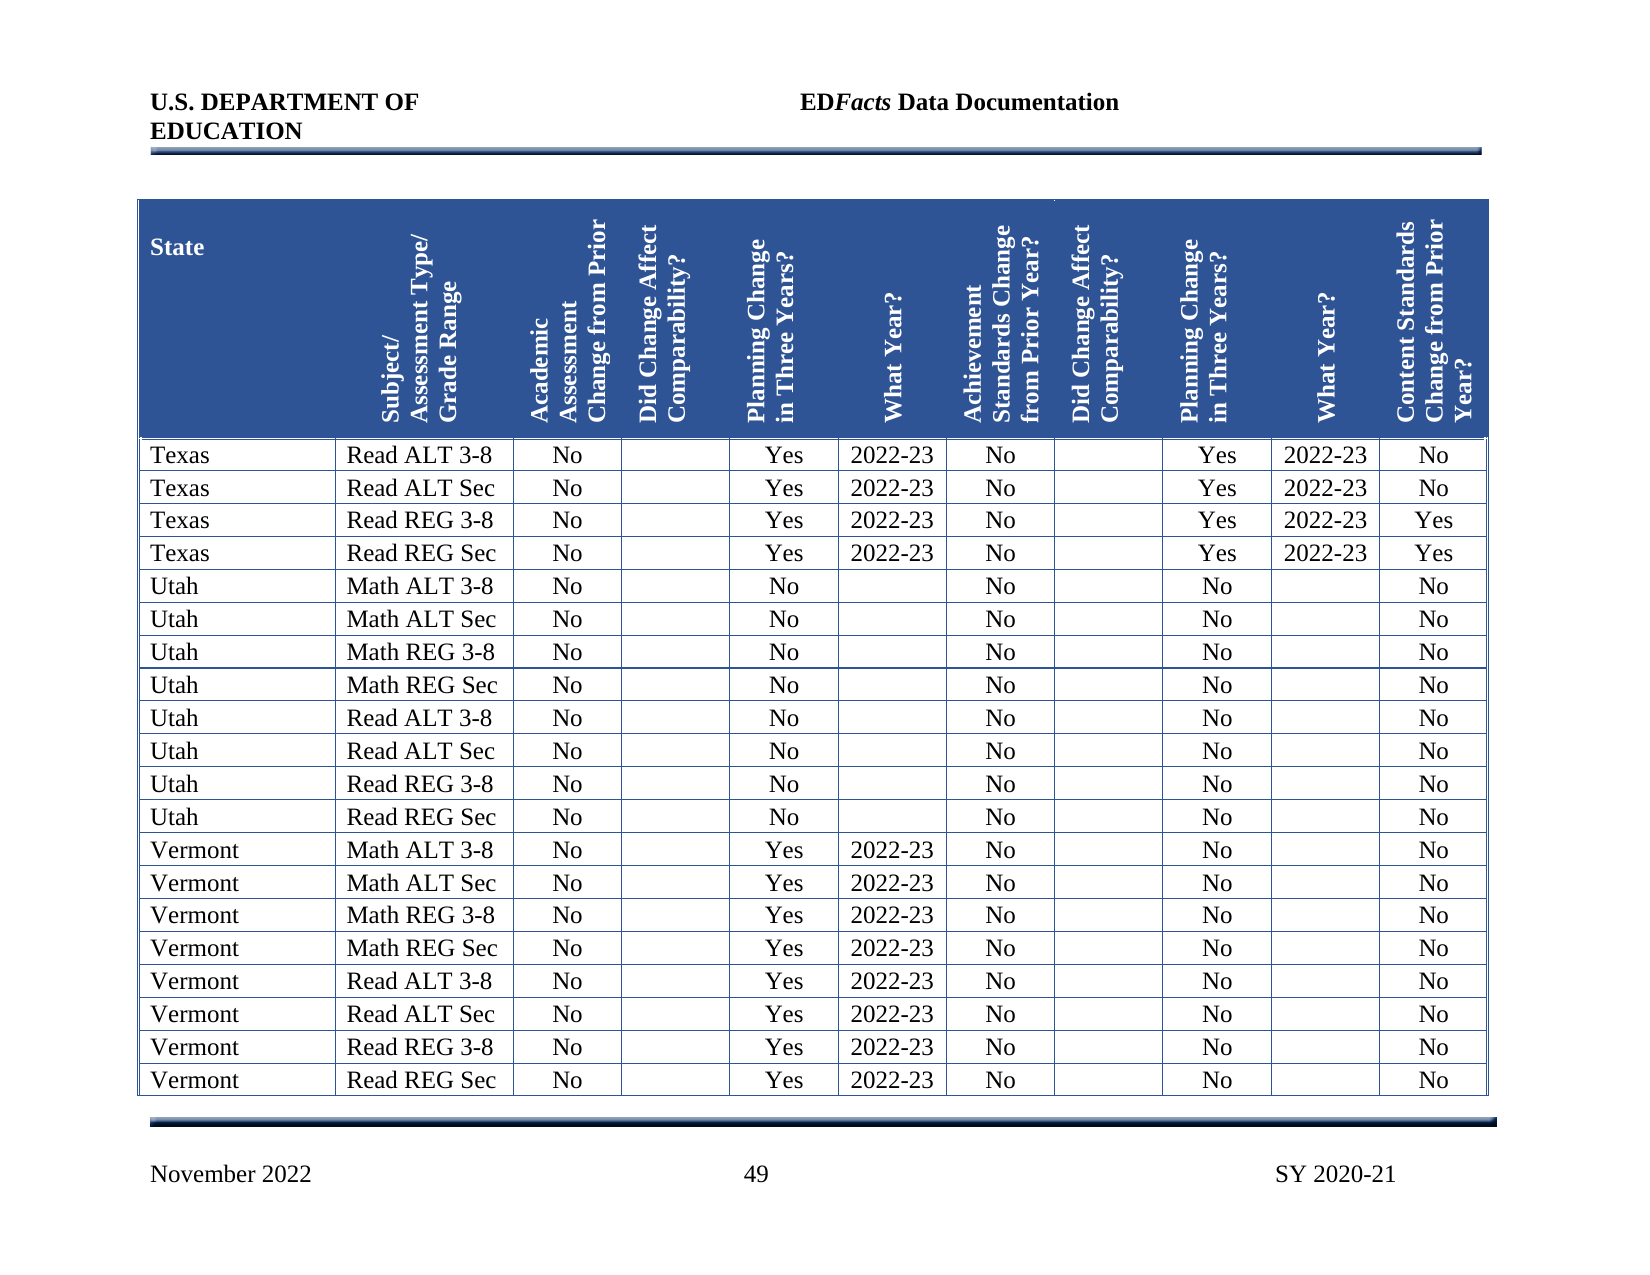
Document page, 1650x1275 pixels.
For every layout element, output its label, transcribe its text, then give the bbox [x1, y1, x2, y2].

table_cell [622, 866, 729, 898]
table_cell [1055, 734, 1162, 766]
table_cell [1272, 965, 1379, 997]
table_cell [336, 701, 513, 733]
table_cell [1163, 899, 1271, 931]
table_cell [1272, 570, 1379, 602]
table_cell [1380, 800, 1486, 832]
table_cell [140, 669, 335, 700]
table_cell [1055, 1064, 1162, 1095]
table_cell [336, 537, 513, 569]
table_header Did Change Affect Comparability? [622, 202, 729, 437]
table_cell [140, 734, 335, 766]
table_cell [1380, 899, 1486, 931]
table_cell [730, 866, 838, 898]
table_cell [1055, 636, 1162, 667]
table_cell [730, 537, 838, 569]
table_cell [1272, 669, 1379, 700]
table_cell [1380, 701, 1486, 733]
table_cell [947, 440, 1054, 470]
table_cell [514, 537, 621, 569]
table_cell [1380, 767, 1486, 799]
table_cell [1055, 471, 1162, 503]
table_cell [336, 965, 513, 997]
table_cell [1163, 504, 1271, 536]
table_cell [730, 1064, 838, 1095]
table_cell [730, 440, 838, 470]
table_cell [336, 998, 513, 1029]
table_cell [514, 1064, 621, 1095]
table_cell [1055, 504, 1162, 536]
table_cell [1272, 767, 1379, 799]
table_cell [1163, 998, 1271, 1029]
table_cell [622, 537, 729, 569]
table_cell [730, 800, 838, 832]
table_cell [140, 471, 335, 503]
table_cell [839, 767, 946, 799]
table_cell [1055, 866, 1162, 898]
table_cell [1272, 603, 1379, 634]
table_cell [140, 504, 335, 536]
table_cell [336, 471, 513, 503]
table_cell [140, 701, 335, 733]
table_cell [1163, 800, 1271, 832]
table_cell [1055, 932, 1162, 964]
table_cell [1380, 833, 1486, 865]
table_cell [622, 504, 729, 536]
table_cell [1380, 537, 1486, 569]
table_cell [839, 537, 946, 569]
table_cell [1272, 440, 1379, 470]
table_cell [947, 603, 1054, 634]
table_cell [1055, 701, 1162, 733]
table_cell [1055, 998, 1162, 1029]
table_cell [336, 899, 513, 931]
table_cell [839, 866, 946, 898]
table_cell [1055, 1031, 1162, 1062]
picture [150, 145, 1492, 155]
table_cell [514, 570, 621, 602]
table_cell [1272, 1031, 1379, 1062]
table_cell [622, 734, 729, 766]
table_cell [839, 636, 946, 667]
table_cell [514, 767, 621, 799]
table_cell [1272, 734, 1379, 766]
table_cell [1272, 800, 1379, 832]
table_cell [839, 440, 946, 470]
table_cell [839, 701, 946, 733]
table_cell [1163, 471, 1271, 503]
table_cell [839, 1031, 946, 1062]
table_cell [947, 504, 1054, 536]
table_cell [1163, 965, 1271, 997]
picture [150, 1117, 1497, 1127]
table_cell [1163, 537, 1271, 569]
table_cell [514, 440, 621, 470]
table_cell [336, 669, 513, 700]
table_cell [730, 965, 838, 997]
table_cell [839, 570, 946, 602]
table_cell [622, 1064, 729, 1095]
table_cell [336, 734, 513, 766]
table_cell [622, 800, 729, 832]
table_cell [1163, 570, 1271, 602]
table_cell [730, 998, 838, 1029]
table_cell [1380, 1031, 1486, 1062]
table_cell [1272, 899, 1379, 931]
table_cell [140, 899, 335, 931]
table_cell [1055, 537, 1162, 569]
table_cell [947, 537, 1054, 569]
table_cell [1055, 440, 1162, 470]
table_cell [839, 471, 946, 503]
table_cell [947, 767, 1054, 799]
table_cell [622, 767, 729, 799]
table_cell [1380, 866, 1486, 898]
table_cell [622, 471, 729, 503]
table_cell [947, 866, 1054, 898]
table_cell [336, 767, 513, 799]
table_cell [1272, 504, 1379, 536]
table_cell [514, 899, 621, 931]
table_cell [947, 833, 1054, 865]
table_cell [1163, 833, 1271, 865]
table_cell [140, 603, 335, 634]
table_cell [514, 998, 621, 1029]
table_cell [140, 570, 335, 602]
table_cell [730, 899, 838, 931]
table_header Content Standards Change from Prior Year? [1380, 202, 1486, 437]
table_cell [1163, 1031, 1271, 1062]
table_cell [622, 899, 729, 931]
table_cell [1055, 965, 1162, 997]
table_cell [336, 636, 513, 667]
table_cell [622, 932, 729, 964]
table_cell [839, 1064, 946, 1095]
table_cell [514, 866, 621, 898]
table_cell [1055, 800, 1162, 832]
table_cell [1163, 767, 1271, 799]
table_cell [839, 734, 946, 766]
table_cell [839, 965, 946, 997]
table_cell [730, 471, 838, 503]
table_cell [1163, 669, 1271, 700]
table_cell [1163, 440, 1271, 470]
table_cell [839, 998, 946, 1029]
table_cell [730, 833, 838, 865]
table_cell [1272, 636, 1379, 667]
table_header State [140, 202, 335, 437]
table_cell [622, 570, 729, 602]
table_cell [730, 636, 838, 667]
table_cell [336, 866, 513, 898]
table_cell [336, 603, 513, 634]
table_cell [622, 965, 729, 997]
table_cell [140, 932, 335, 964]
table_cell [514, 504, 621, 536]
table_header What Year? [1272, 202, 1379, 437]
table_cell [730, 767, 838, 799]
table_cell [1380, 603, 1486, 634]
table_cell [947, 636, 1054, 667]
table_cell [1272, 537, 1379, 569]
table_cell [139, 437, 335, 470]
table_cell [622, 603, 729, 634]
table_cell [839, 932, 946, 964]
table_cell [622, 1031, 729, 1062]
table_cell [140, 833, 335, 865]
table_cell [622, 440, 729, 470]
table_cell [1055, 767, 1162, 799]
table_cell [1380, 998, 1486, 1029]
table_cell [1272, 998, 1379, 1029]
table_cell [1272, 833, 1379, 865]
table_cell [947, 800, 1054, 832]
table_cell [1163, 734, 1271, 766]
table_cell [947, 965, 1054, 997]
table_header Academic Assessment Change from Prior Year? [514, 202, 621, 437]
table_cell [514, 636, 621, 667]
table_header Planning Change in Three Years? [730, 202, 838, 437]
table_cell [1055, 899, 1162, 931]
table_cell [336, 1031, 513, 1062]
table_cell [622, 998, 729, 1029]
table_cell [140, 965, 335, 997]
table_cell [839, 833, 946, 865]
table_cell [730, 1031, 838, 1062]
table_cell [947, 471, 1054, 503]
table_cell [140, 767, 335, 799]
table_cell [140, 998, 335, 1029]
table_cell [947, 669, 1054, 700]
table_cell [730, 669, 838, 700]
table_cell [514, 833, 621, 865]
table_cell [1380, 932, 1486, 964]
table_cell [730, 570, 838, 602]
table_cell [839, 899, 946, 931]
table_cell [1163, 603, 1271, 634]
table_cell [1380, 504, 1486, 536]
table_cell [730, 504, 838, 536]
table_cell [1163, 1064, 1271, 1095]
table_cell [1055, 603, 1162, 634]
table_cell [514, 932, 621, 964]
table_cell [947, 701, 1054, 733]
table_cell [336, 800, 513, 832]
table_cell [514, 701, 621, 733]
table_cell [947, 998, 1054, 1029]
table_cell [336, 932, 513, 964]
table_header Subject/ Assessment Type/ Grade Range [336, 202, 513, 437]
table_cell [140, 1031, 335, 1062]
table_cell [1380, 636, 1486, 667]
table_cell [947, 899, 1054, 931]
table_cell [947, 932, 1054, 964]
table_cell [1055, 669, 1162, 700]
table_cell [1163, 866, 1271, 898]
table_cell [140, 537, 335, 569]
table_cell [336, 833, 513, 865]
table_header Planning Change in Three Years? [1163, 202, 1271, 437]
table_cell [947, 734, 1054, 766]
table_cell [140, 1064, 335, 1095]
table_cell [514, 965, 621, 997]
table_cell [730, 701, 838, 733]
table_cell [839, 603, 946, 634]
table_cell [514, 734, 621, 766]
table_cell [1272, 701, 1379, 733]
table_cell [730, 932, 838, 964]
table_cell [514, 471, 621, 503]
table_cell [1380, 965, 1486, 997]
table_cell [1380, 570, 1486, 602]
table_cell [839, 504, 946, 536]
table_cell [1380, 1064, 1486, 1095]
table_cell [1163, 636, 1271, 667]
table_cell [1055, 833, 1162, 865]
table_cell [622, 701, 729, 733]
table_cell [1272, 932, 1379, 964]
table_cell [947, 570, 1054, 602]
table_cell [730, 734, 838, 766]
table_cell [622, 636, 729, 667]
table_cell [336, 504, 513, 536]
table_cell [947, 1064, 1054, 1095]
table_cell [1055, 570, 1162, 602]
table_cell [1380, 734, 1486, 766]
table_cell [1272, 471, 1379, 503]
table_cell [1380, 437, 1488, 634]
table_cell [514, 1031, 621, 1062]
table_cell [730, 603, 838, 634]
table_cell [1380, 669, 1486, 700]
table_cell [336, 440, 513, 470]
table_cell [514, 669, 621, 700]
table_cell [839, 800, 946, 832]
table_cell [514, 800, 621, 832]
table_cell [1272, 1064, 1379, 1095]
table_header Did Change Affect Comparability? [1055, 202, 1162, 437]
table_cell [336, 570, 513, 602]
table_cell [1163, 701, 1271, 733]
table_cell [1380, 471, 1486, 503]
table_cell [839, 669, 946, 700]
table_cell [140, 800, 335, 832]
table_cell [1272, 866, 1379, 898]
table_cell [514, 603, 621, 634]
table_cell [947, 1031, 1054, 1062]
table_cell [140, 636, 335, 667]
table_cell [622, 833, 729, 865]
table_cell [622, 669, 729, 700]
table_header What Year? [839, 202, 946, 437]
table_header Achievement Standards Change from Prior Year? [947, 202, 1054, 437]
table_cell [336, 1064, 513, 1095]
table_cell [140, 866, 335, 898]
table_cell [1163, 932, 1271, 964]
